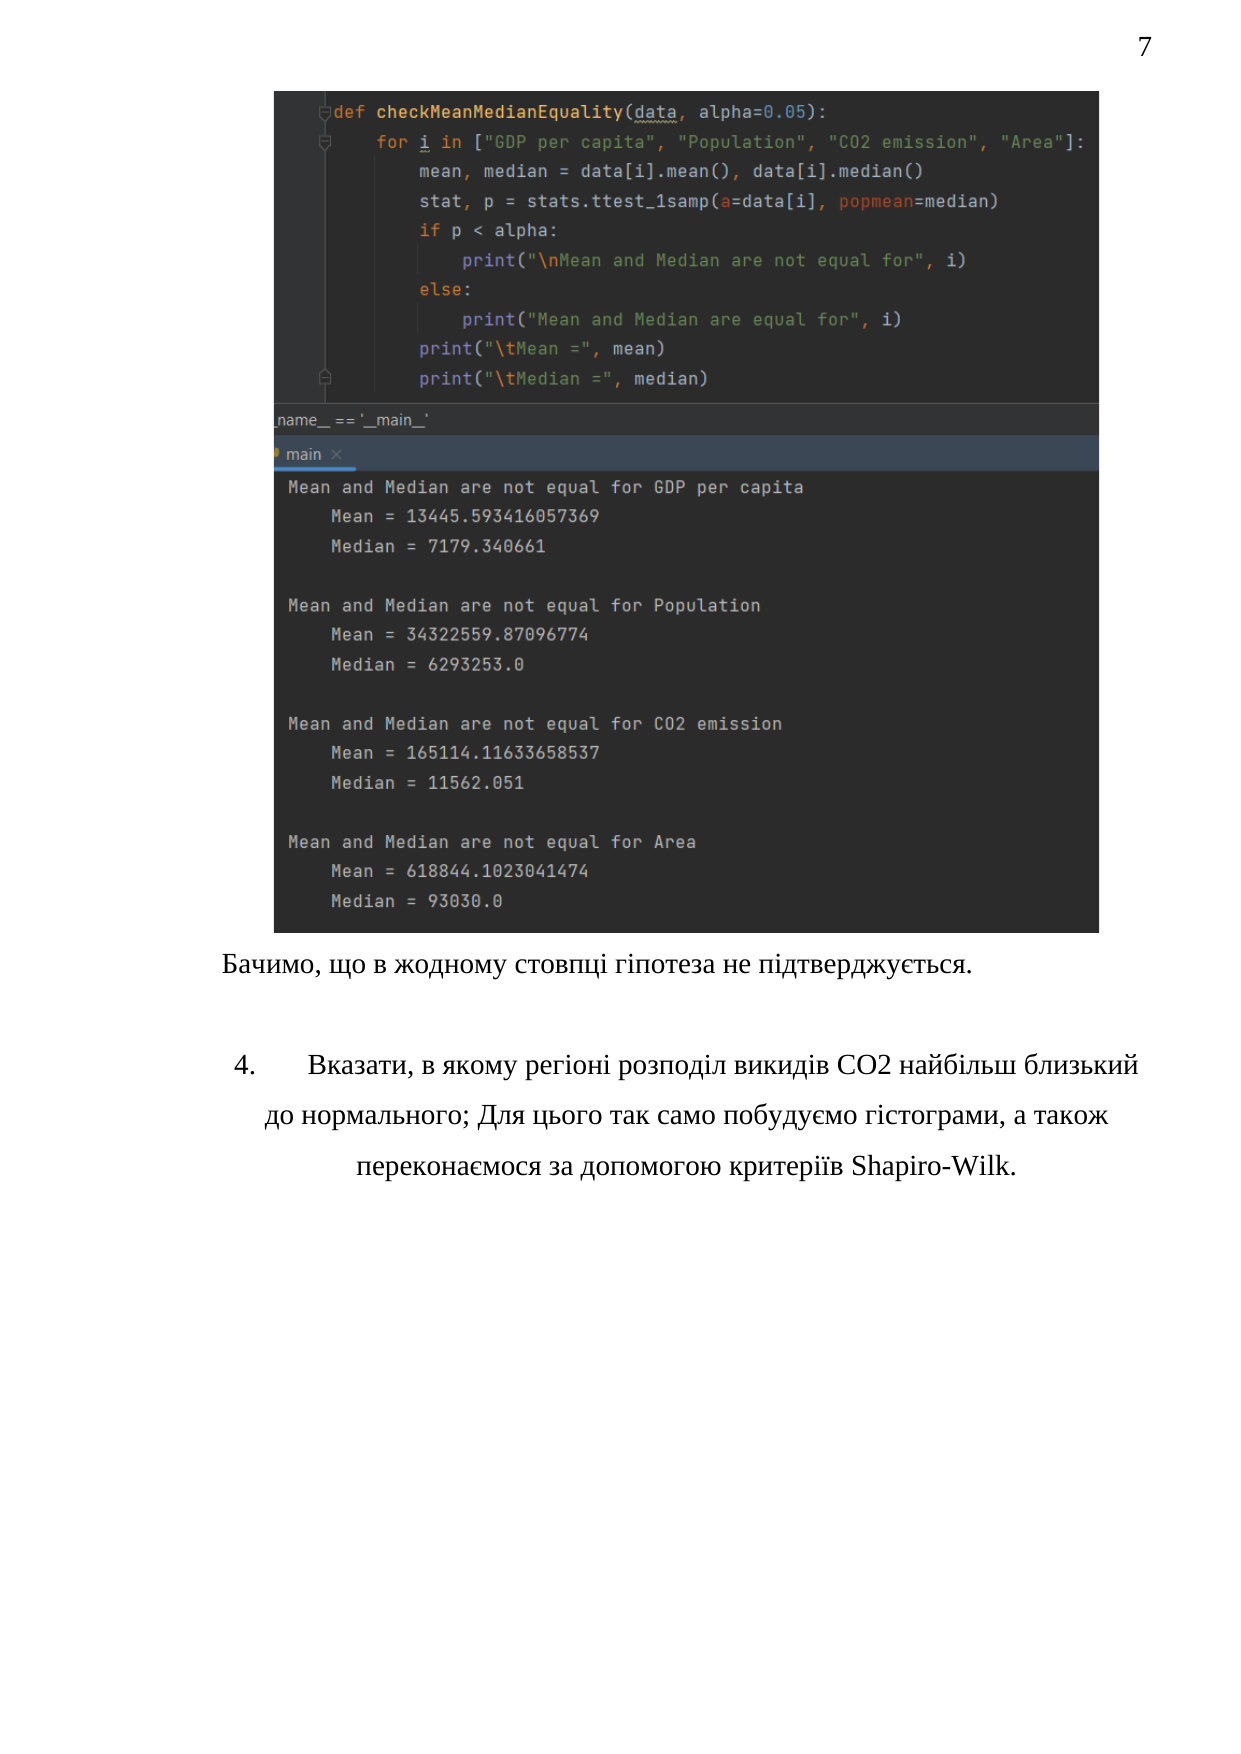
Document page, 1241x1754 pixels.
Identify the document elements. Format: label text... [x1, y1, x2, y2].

list Вказати, в якому регіоні розподіл викидів СО2 найбільш близький до нормального; Для цього так само побудуємо гістограми, а також переконаємося за допомогою критеріїв Shapiro-Wilk. [221, 1047, 1152, 1181]
list Бачимо, що в жодному стовпці гіпотеза не підтверджується. [221, 946, 1152, 980]
picture [273, 91, 1100, 933]
